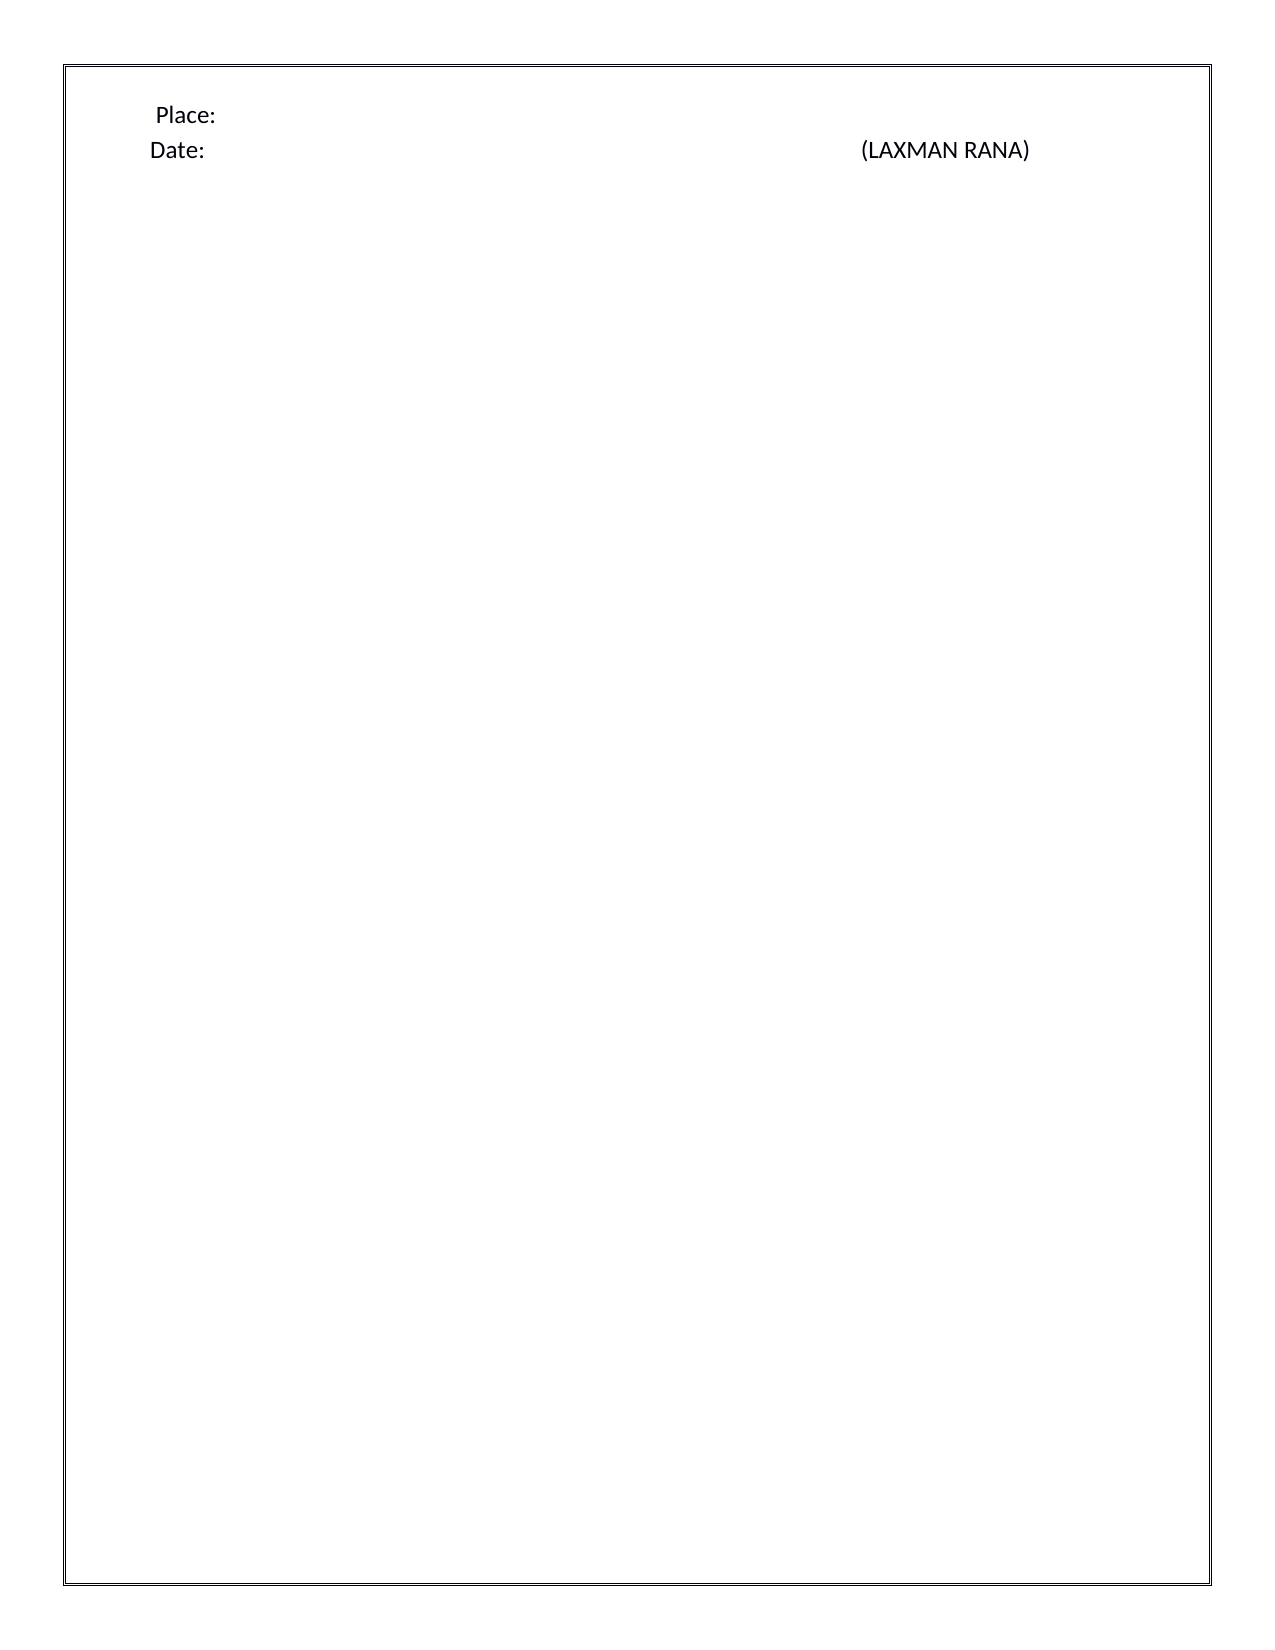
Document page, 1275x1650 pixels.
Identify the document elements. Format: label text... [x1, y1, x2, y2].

text Place: [150, 99, 1125, 130]
text Date: (LAXMAN RANA) [150, 134, 1125, 165]
